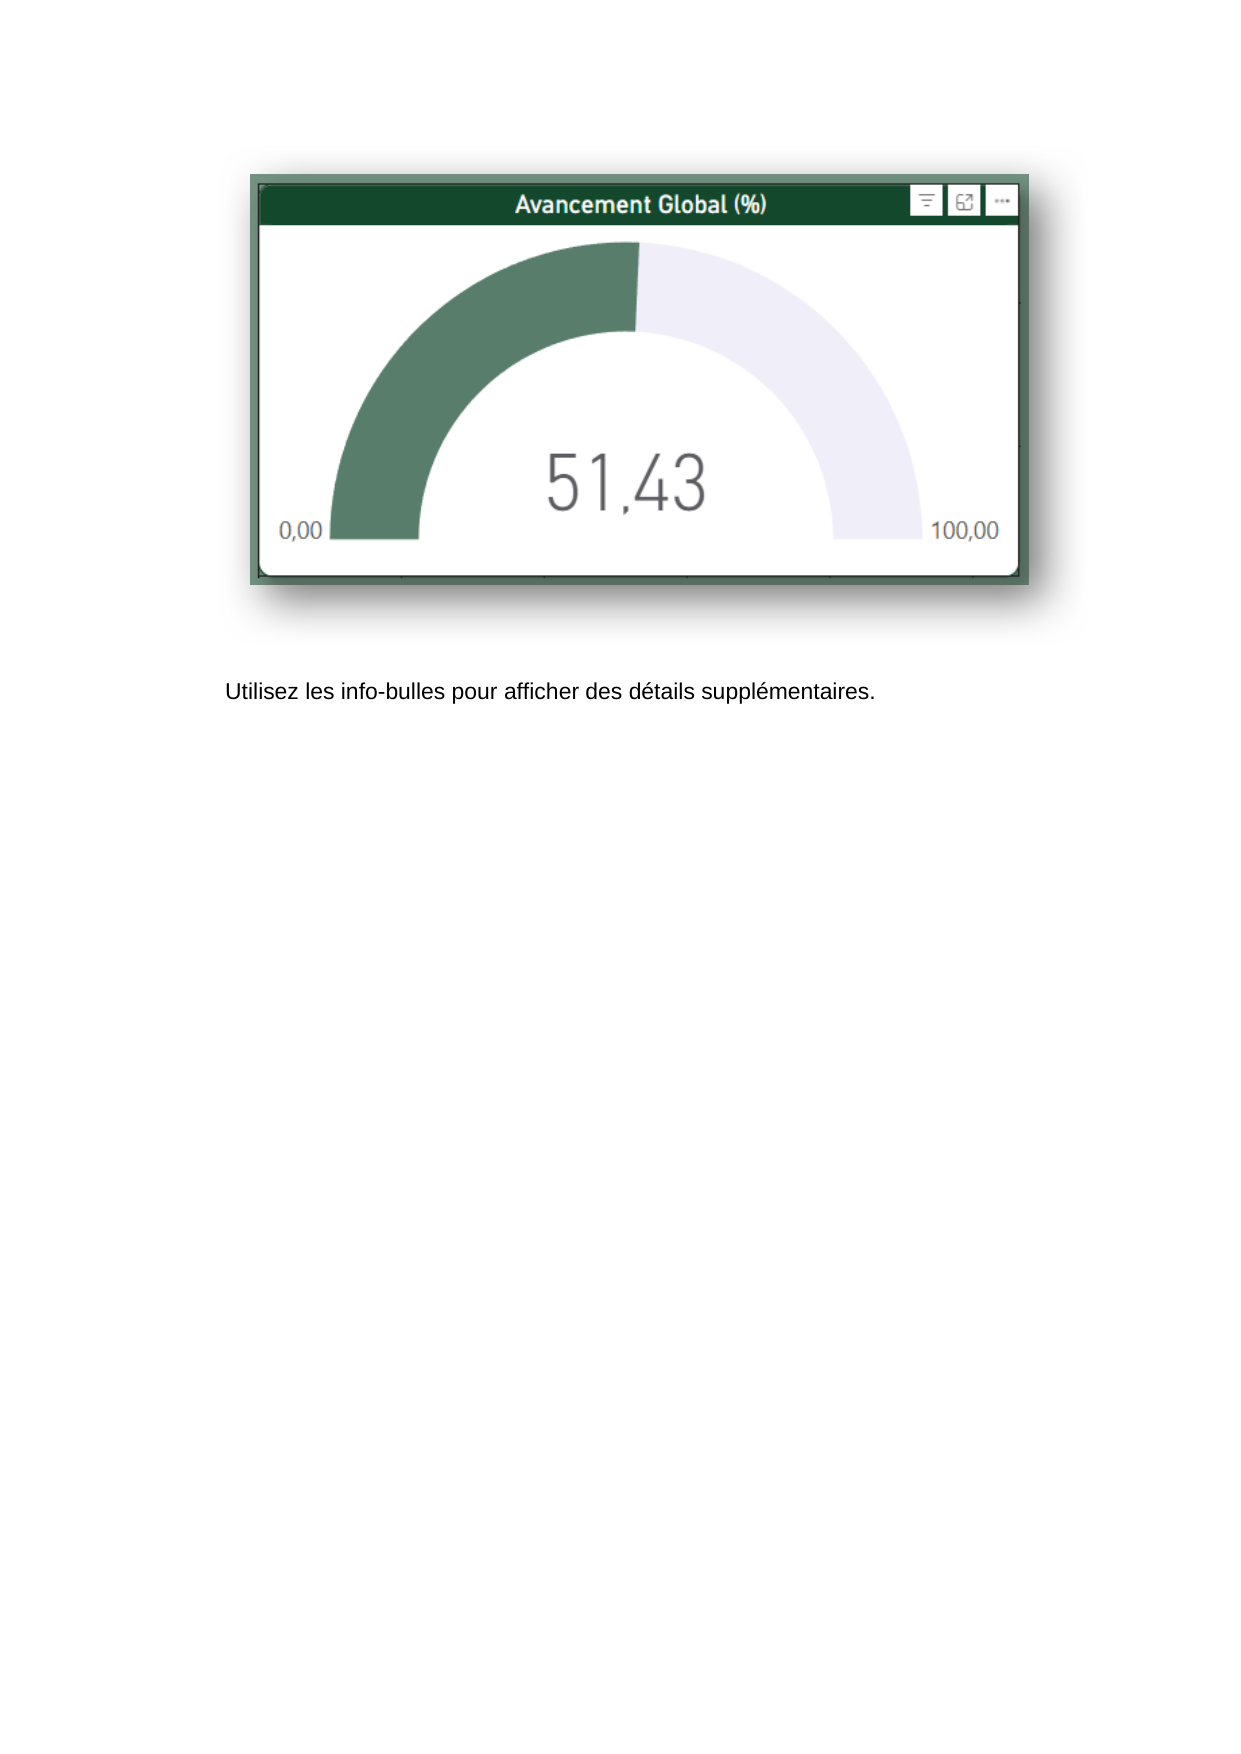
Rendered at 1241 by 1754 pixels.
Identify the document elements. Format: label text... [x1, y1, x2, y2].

picture [250, 174, 1029, 585]
list Utilisez les info-bulles pour afficher des détails supplémentaires. [225, 678, 1090, 704]
